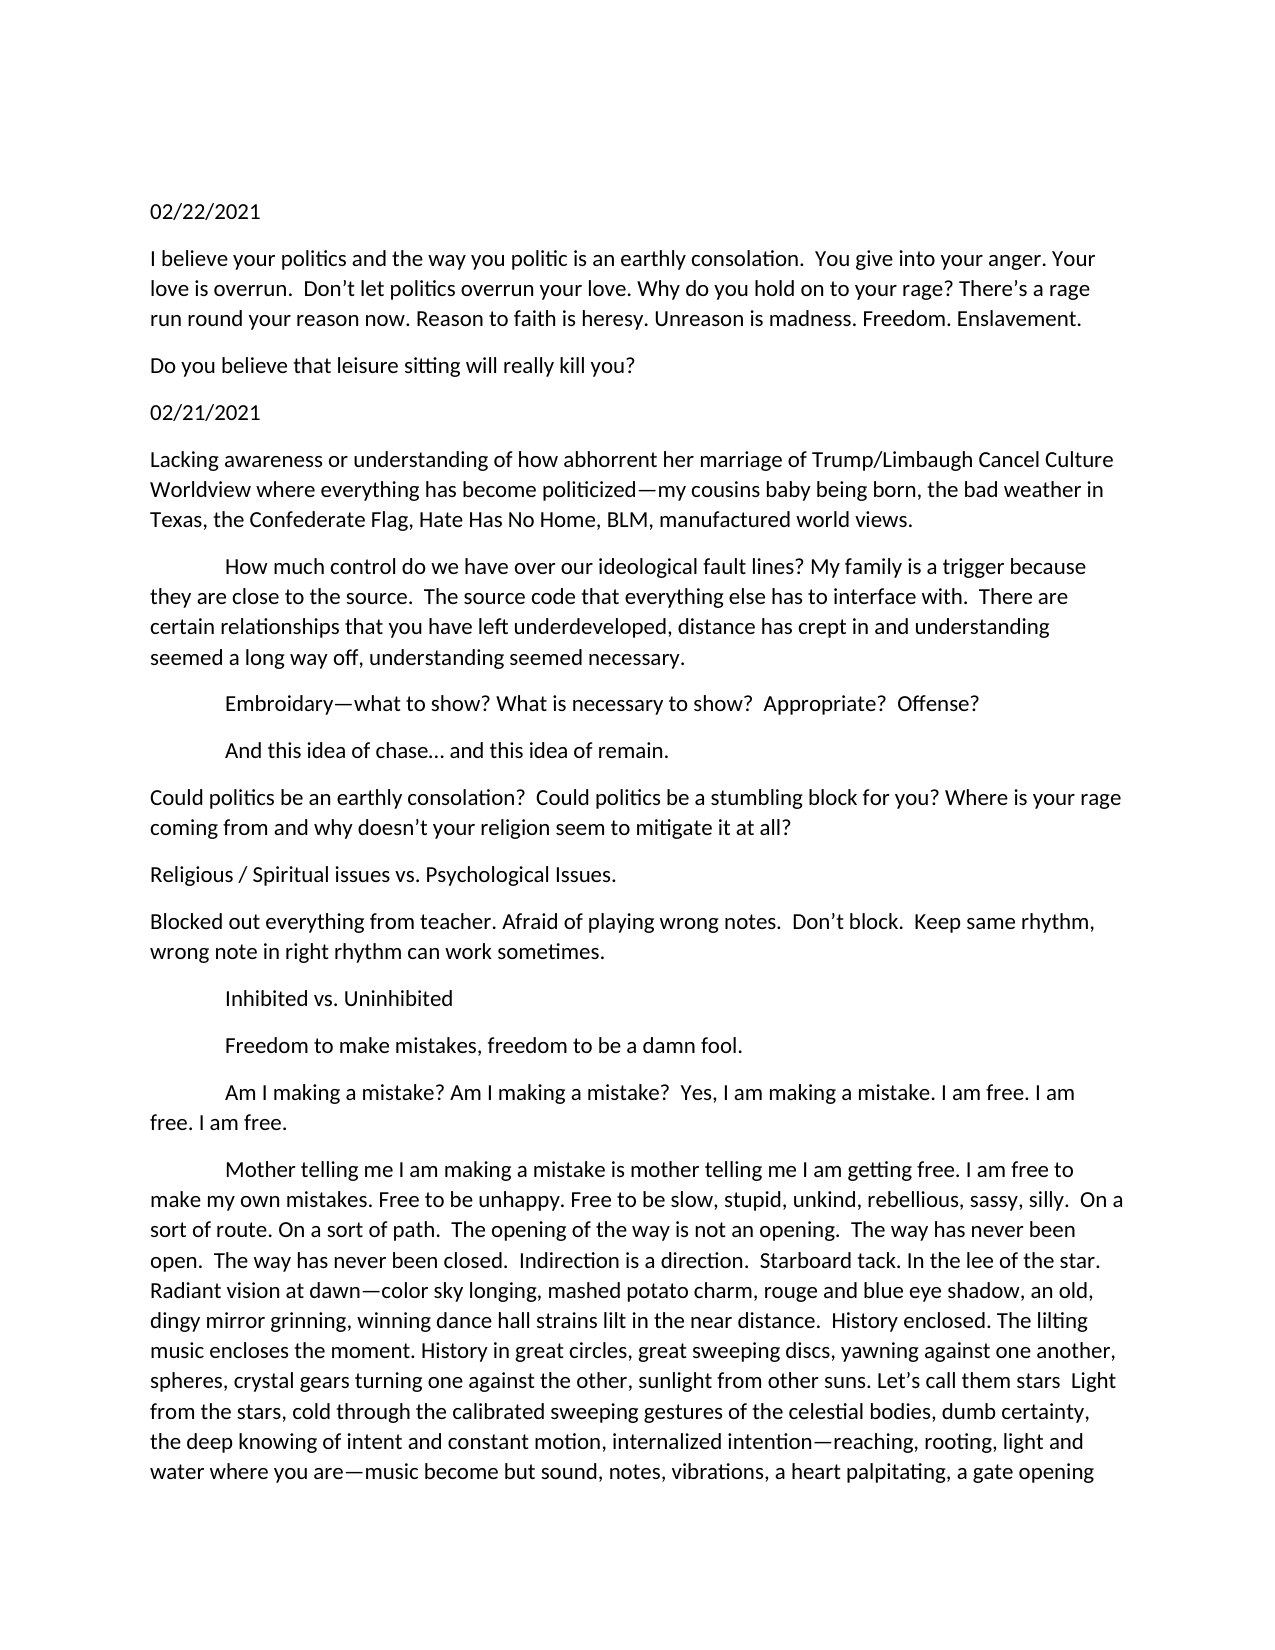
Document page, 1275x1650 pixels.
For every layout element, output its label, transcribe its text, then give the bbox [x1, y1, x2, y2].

text Am I making a mistake? Am I making a mistake? Yes, I am making a mistake. I am free. I am free. I am free. [150, 1078, 1125, 1136]
text Do you believe that leisure sitting will really kill you? [150, 351, 1125, 379]
text I believe your politics and the way you politic is an earthly consolation. You give into your anger. Your love is overrun. Don’t let politics overrun your love. Why do you hold on to your rage? There’s a rage run round your reason now. Reason to faith is heresy. Unreason is madness. Freedom. Enslavement. [150, 244, 1125, 332]
text Inhibited vs. Uninhibited [150, 984, 1125, 1012]
text How much control do we have over our ideological fault lines? My family is a trigger because they are close to the source. The source code that everything else has to interface with. There are certain relationships that you have left underdeveloped, distance has crept in and understanding seemed a long way off, understanding seemed necessary. [150, 552, 1125, 671]
text Religious / Spiritual issues vs. Psychological Issues. [150, 860, 1125, 888]
text Freedom to make mistakes, freedom to be a damn fool. [150, 1031, 1125, 1059]
text 02/21/2021 [150, 398, 1125, 426]
text Could politics be an earthly consolation? Could politics be a stumbling block for you? Where is your rage coming from and why doesn’t your religion seem to mitigate it at all? [150, 783, 1125, 842]
text Embroidary—what to show? What is necessary to show? Appropriate? Offense? [150, 689, 1125, 718]
text And this idea of chase… and this idea of remain. [150, 736, 1125, 764]
text Blocked out everything from teacher. Afraid of playing wrong notes. Don’t block. Keep same rhythm, wrong note in right rhythm can work sometimes. [150, 907, 1125, 966]
text 02/22/2021 [150, 197, 1125, 225]
